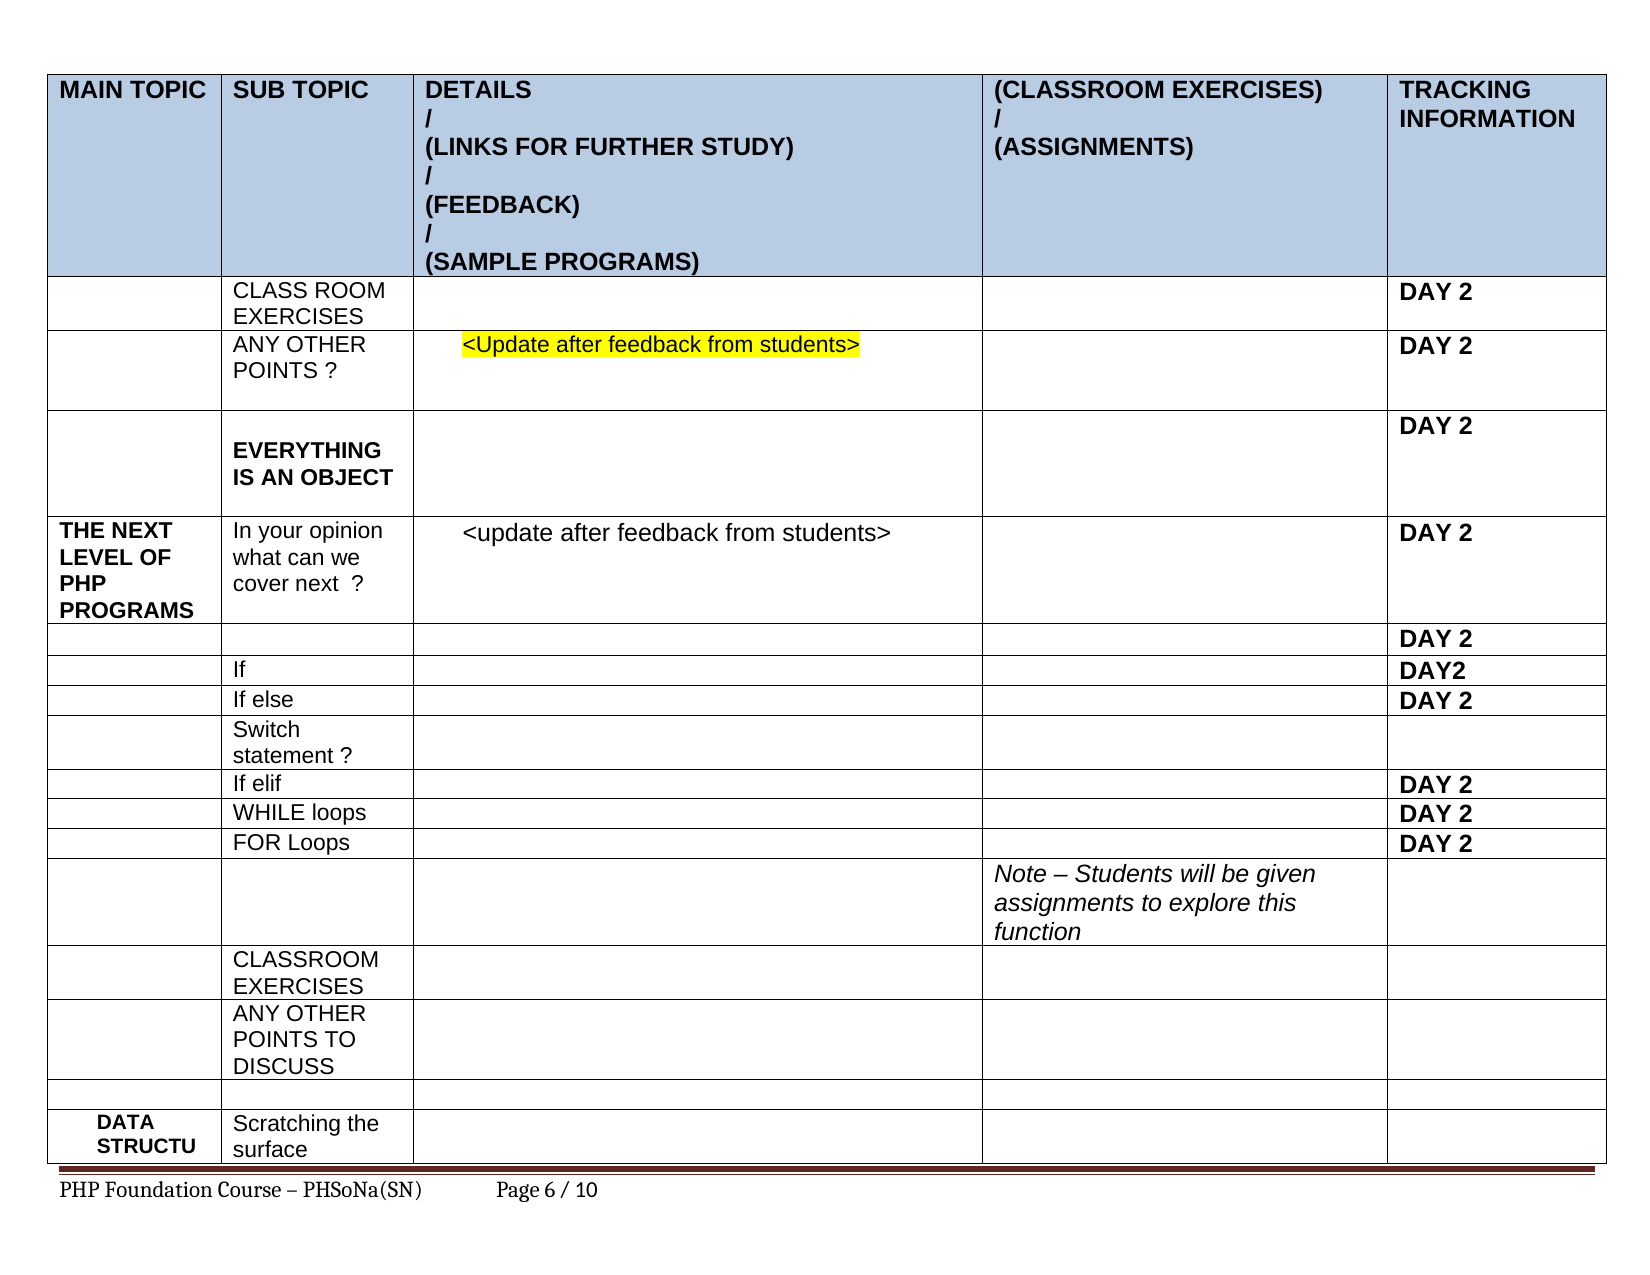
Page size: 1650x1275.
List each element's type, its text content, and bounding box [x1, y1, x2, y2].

table_cell DAY 2 [1388, 799, 1606, 828]
table_cell [48, 411, 221, 516]
table_cell [222, 624, 413, 655]
table_header TRACKING INFORMATION [1388, 75, 1606, 276]
table_cell [983, 624, 1387, 655]
table_cell DAY 2 [1388, 331, 1606, 410]
table_cell [1388, 716, 1606, 768]
table_cell THE NEXT LEVEL OF PHP PROGRAMS [48, 517, 221, 623]
table_cell [983, 1080, 1387, 1109]
table_cell [983, 656, 1387, 685]
table_cell [983, 331, 1387, 410]
table_cell [48, 946, 221, 999]
table_cell [414, 946, 982, 999]
table_cell <update after feedback from students> [414, 517, 982, 623]
table_cell In your opinion what can we cover next ? [222, 517, 413, 623]
table_cell DAY 2 [1388, 277, 1606, 330]
table_cell [983, 517, 1387, 623]
table_cell [983, 1000, 1387, 1079]
table_cell DAY 2 [1388, 624, 1606, 655]
table_cell [1388, 859, 1606, 945]
table_cell [48, 656, 221, 685]
table_cell [983, 1110, 1387, 1163]
table_cell EVERYTHING IS AN OBJECT [222, 411, 413, 516]
table_cell [48, 331, 221, 410]
table_cell Note – Students will be given assignments to explore this function [983, 859, 1387, 945]
table_cell FOR Loops [222, 829, 413, 858]
table_header (CLASSROOM EXERCISES) / (ASSIGNMENTS) [983, 75, 1387, 276]
table_cell [48, 799, 221, 828]
table_cell ANY OTHER POINTS TO DISCUSS [222, 1000, 413, 1079]
table_header DETAILS / (LINKS FOR FURTHER STUDY) / (FEEDBACK) / (SAMPLE PROGRAMS) [414, 75, 982, 276]
table_cell [983, 716, 1387, 768]
table_cell [48, 1000, 221, 1079]
table_cell [48, 770, 221, 798]
table_cell Scratching the surface [222, 1110, 413, 1163]
table_cell [414, 411, 982, 516]
table_cell [1388, 946, 1606, 999]
table_cell If [222, 656, 413, 685]
table_cell [222, 1080, 413, 1109]
table_cell If elif [222, 770, 413, 798]
table_cell DAY 2 [1388, 829, 1606, 858]
table_cell [414, 859, 982, 945]
table_cell [983, 411, 1387, 516]
table_cell [1388, 1000, 1606, 1079]
table_cell [983, 277, 1387, 330]
table_cell CLASS ROOM EXERCISES [222, 277, 413, 330]
table_cell [48, 624, 221, 655]
table_cell [983, 799, 1387, 828]
table_cell [983, 770, 1387, 798]
table_cell [983, 946, 1387, 999]
table_cell [48, 1080, 221, 1109]
table_cell [414, 770, 982, 798]
table_header SUB TOPIC [222, 75, 413, 276]
table_cell [414, 1080, 982, 1109]
table_header MAIN TOPIC [48, 75, 221, 276]
table_cell [414, 686, 982, 715]
table_cell [48, 686, 221, 715]
table_cell [414, 829, 982, 858]
table_cell [414, 277, 982, 330]
table_cell <Update after feedback from students> [414, 331, 982, 410]
table_cell [222, 859, 413, 945]
table_cell DATA STRUCTURES [48, 1110, 221, 1163]
table_cell DAY2 [1388, 656, 1606, 685]
table_cell [414, 799, 982, 828]
table_cell [414, 716, 982, 768]
table_cell CLASSROOM EXERCISES [222, 946, 413, 999]
table_cell [48, 829, 221, 858]
table_cell [414, 656, 982, 685]
table_cell DAY 2 [1388, 686, 1606, 715]
table_cell DAY 2 [1388, 411, 1606, 516]
table_cell [48, 859, 221, 945]
table_cell DAY 2 [1388, 770, 1606, 798]
table_cell [1388, 1080, 1606, 1109]
table_cell [414, 624, 982, 655]
table_cell [414, 1000, 982, 1079]
table_cell WHILE loops [222, 799, 413, 828]
table_cell [48, 277, 221, 330]
table_cell DAY 2 [1388, 517, 1606, 623]
table_cell [1388, 1110, 1606, 1163]
table_cell If else [222, 686, 413, 715]
table_cell Switch statement ? [222, 716, 413, 768]
table_cell ANY OTHER POINTS ? [222, 331, 413, 410]
table_cell [983, 686, 1387, 715]
table_cell [414, 1110, 982, 1163]
table_cell [983, 829, 1387, 858]
table_cell [48, 716, 221, 768]
